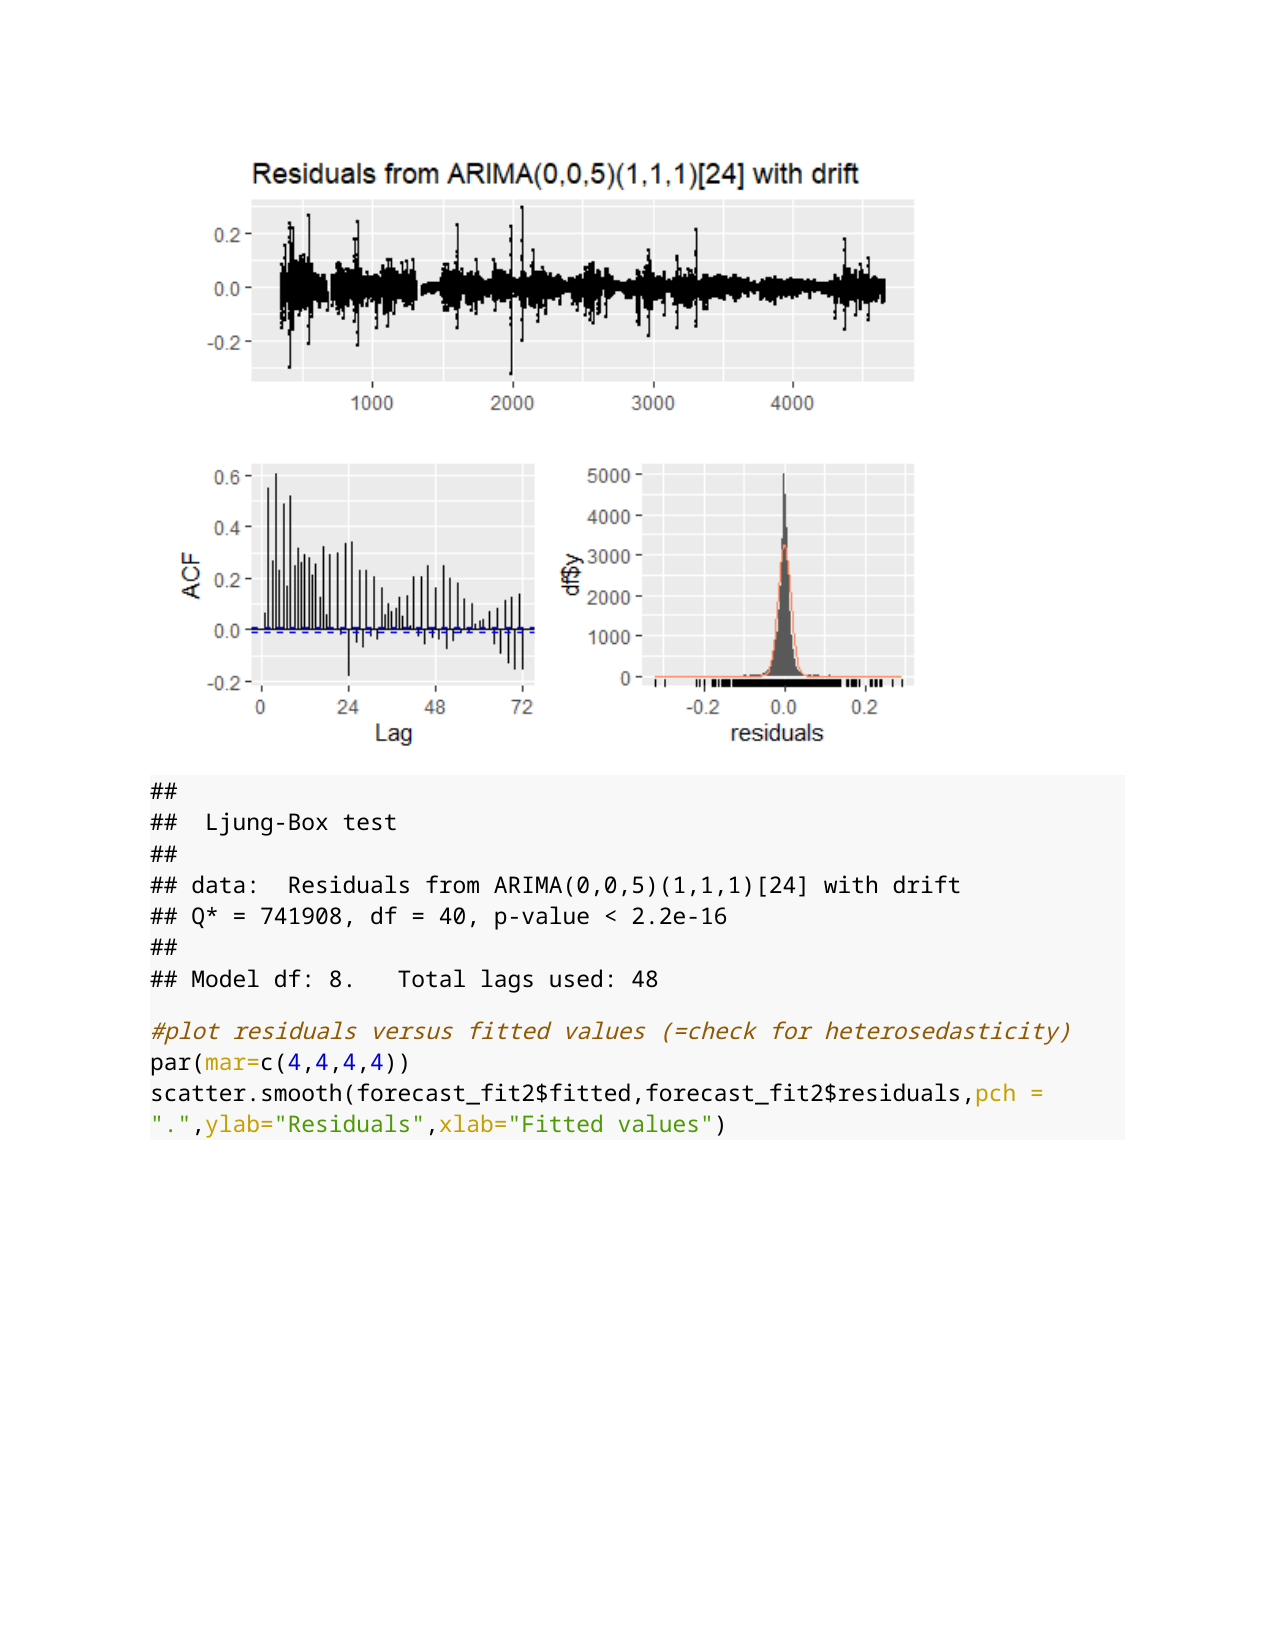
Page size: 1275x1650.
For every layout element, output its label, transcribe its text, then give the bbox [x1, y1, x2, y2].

picture [168, 150, 927, 757]
text #plot residuals versus fitted values (=check for heterosedasticity) par(mar=c(4,4,4,4)) scatter.smooth(forecast_fit2$fitted,forecast_fit2$residuals,pch = ".",ylab="Residuals",xlab="Fitted values") [150, 1015, 1125, 1140]
text ## ## Ljung-Box test ## ## data: Residuals from ARIMA(0,0,5)(1,1,1)[24] with drift ## Q* = 741908, df = 40, p-value < 2.2e-16 ## ## Model df: 8. Total lags used: 48 [150, 775, 1125, 994]
